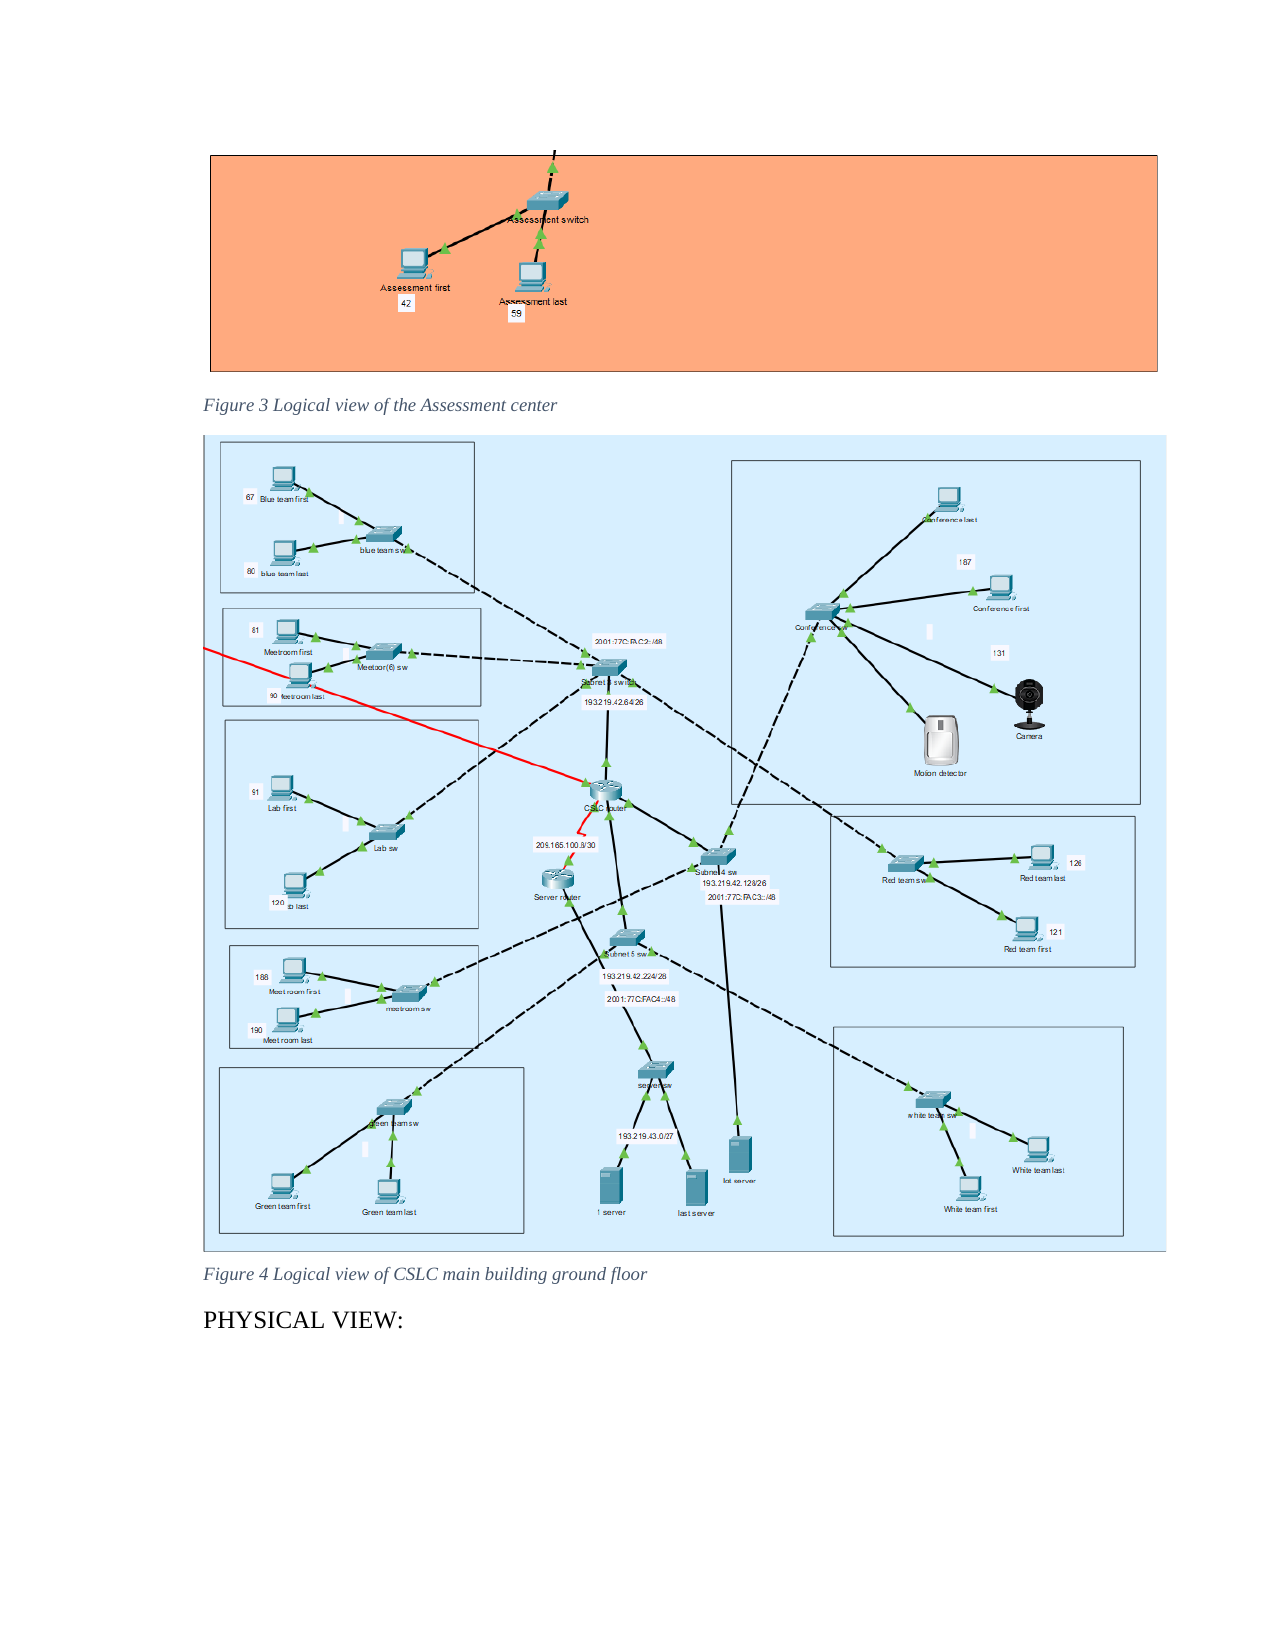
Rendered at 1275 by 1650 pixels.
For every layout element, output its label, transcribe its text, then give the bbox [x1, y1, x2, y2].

picture [203, 150, 1179, 382]
picture [203, 435, 1167, 1252]
text PHYSICAL VIEW: [150, 1305, 1125, 1334]
